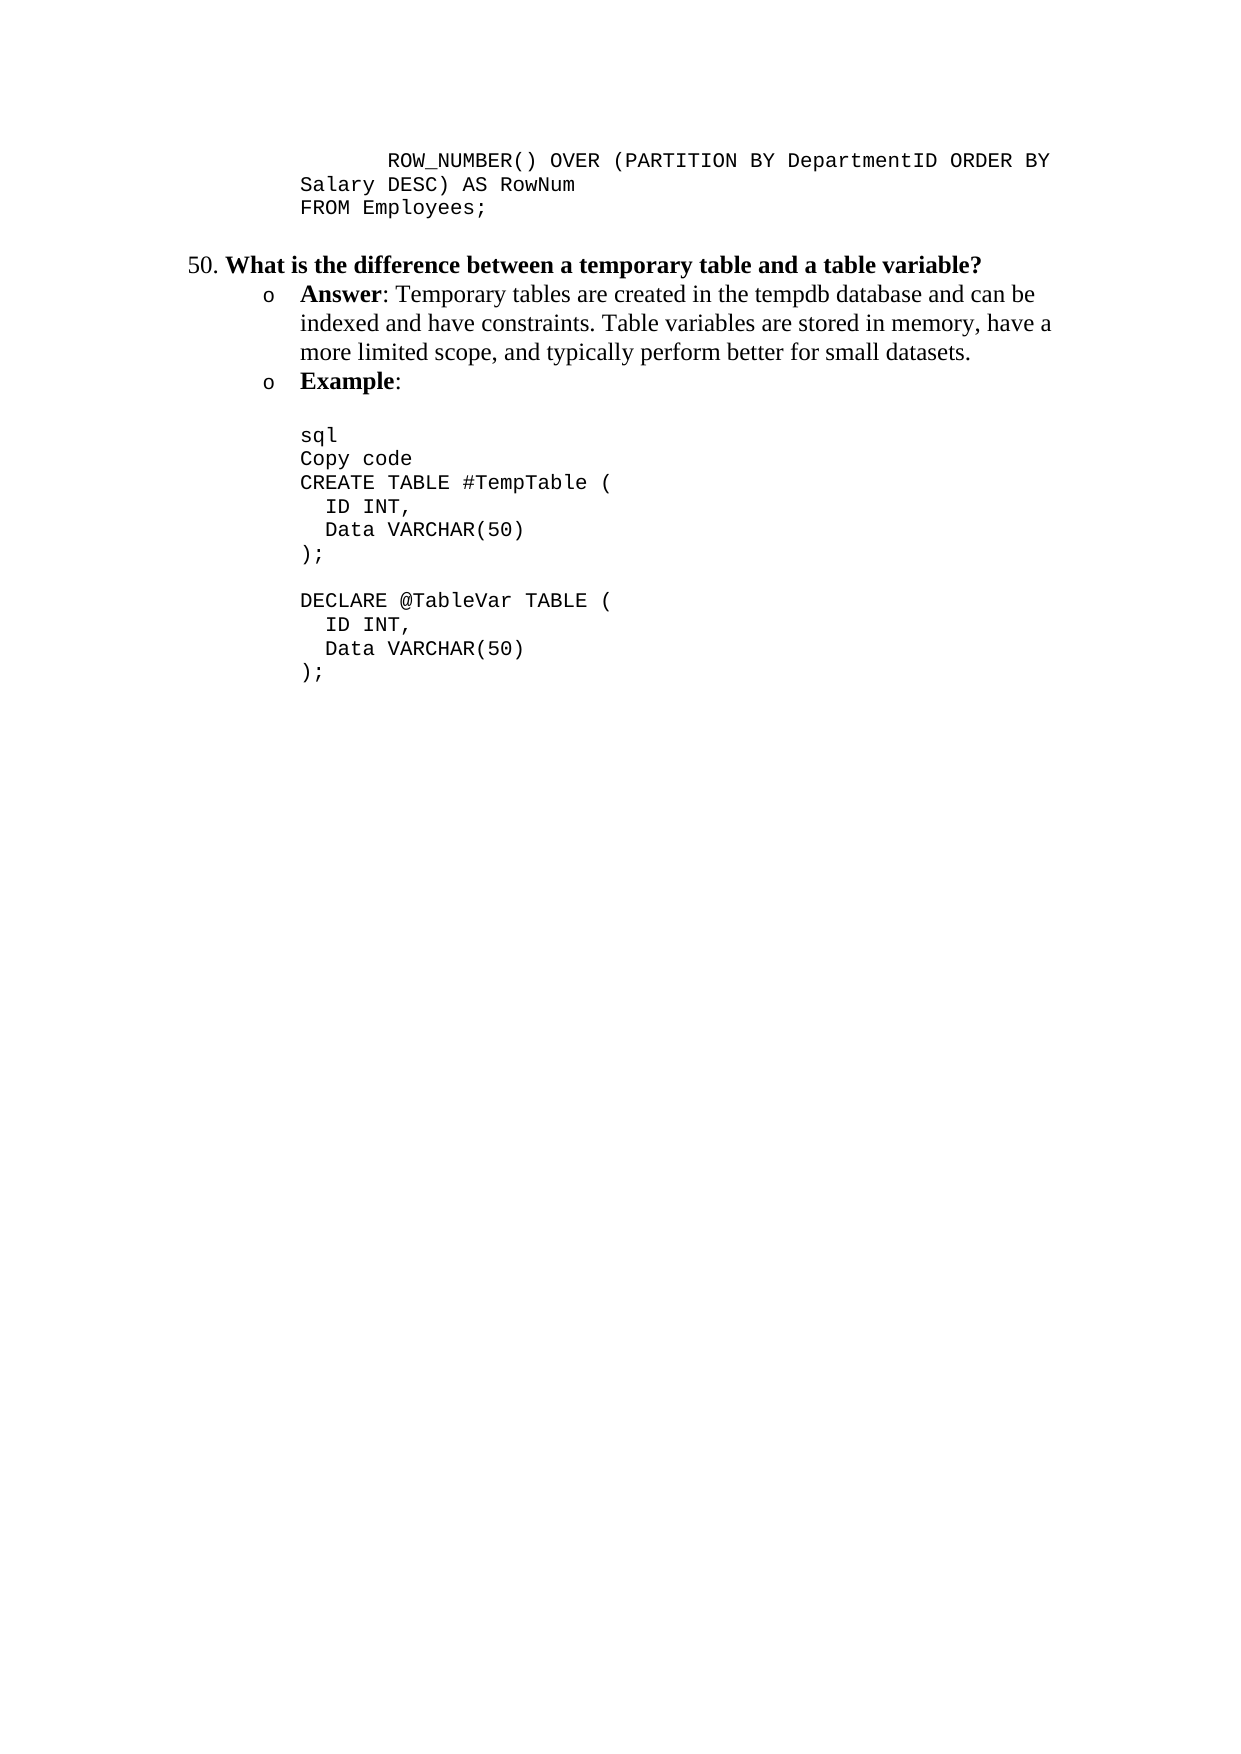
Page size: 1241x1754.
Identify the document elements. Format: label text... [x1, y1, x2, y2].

text ); [300, 543, 1090, 567]
text Data VARCHAR(50) [300, 637, 1090, 661]
text ID INT, [300, 496, 1090, 519]
text FROM Employees; [300, 197, 1090, 221]
text Data VARCHAR(50) [300, 519, 1090, 543]
text DECLARE @TableVar TABLE ( [300, 590, 1090, 614]
text sql [300, 425, 1090, 448]
text ); [300, 661, 1090, 685]
list What is the difference between a temporary table and a table variable? [187, 250, 1090, 279]
list Answer: Temporary tables are created in the tempdb database and can be indexed and have constraints. Table variables are stored in memory, have a more limited scope, and typically perform better for small datasets. [262, 279, 1090, 366]
list Example: [262, 366, 1090, 396]
text CREATE TABLE #TempTable ( [300, 472, 1090, 496]
text Copy code [300, 448, 1090, 472]
text ROW_NUMBER() OVER (PARTITION BY DepartmentID ORDER BY Salary DESC) AS RowNum [300, 150, 1090, 197]
text ID INT, [300, 614, 1090, 637]
